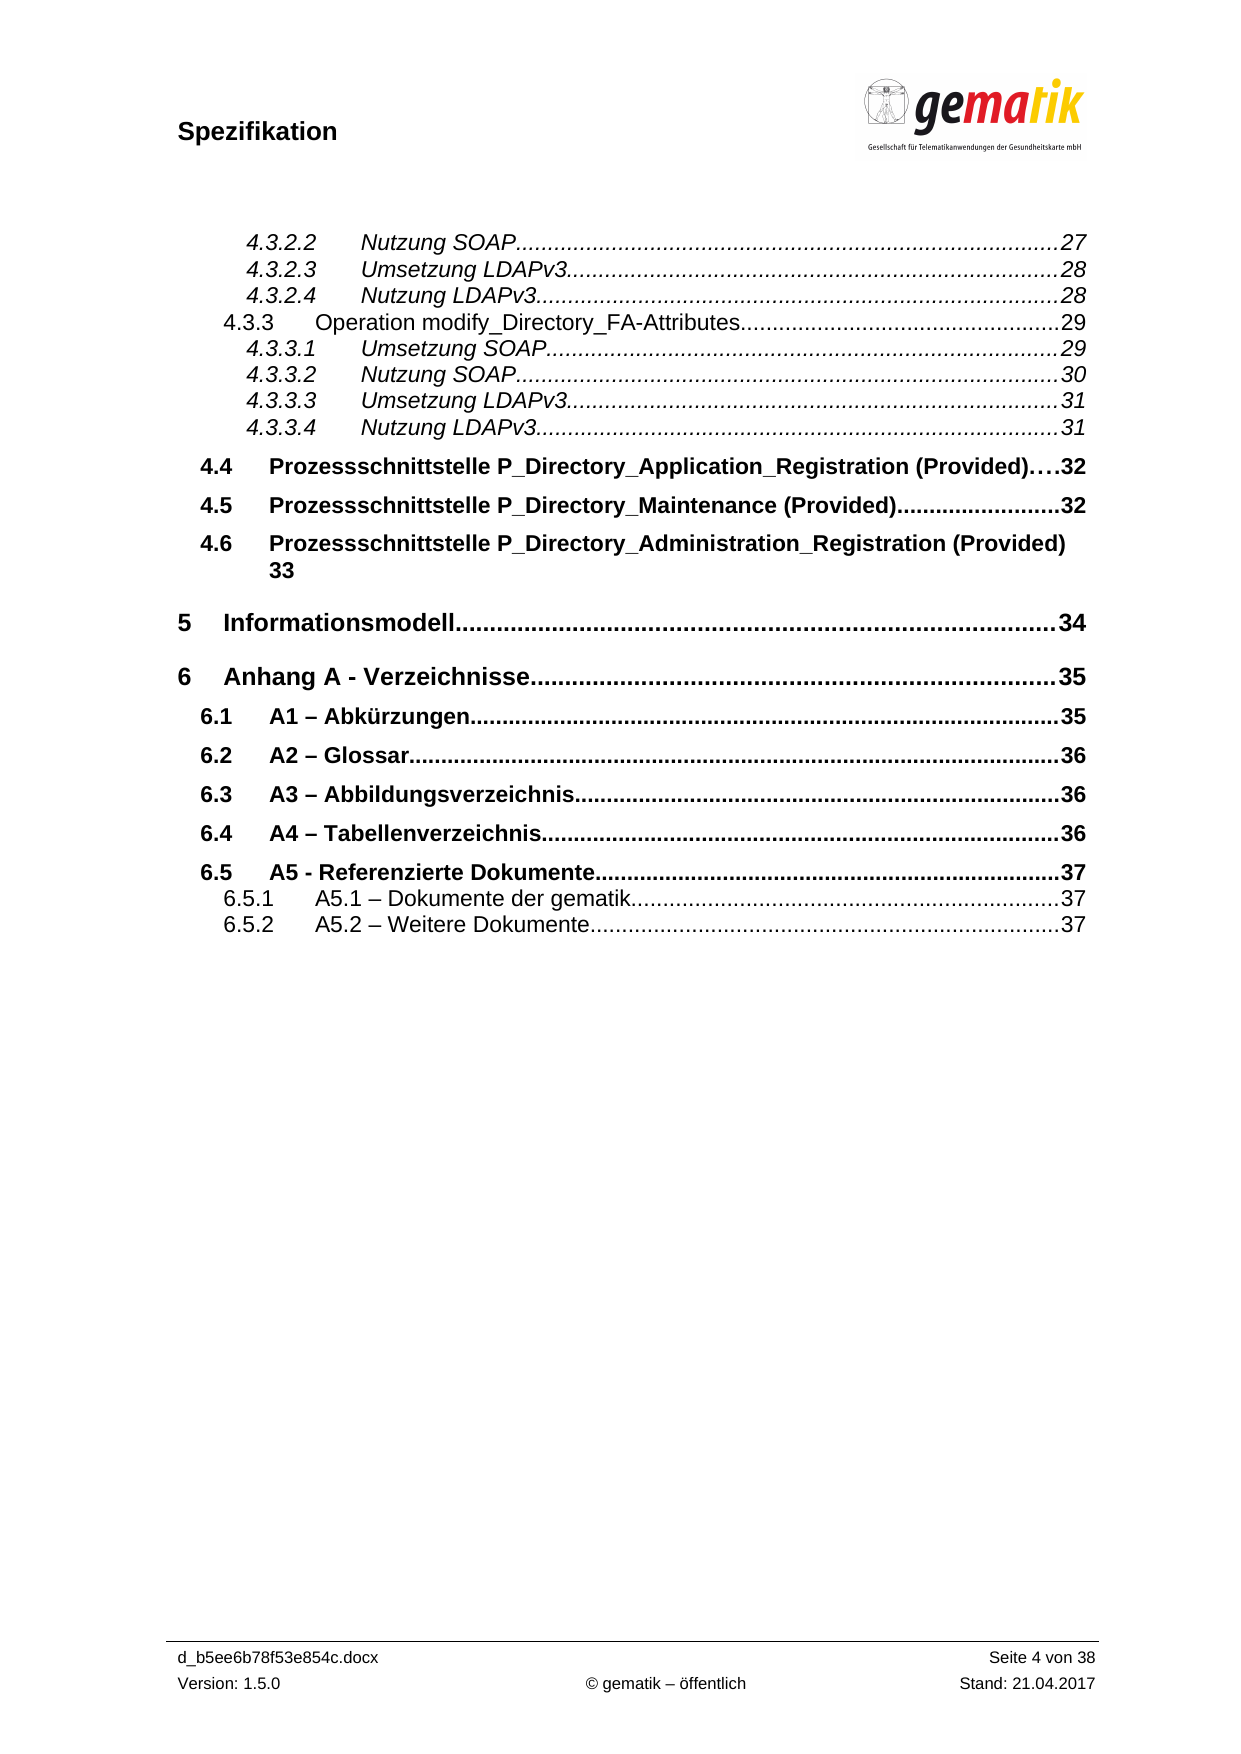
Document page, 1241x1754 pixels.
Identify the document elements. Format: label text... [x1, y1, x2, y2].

text 4.6 Prozessschnittstelle P_Directory_Administration_Registration (Provided) 33 [200, 530, 1087, 583]
text 4.3.3.4 Nutzung LDAPv3 31 [246, 414, 1087, 440]
text 4.4 Prozessschnittstelle P_Directory_Application_Registration (Provided) 32 [200, 453, 1087, 479]
text 5 Informationsmodell 34 [177, 608, 1087, 637]
text 4.3.3.2 Nutzung SOAP 30 [246, 361, 1087, 387]
text 6 Anhang A - Verzeichnisse 35 [177, 662, 1087, 691]
text 4.3.2.2 Nutzung SOAP 27 [246, 229, 1087, 256]
text 6.2 A2 – Glossar 36 [200, 742, 1087, 768]
text 4.3.2.3 Umsetzung LDAPv3 28 [246, 256, 1087, 282]
text 4.5 Prozessschnittstelle P_Directory_Maintenance (Provided) 32 [200, 492, 1087, 518]
text 4.3.2.4 Nutzung LDAPv3 28 [246, 282, 1087, 308]
text 4.3.3.3 Umsetzung LDAPv3 31 [246, 387, 1087, 414]
text 6.3 A3 – Abbildungsverzeichnis 36 [200, 781, 1087, 807]
text 6.5.1 A5.1 – Dokumente der gematik 37 [223, 885, 1087, 911]
text 6.5 A5 - Referenzierte Dokumente 37 [200, 858, 1087, 885]
text 6.1 A1 – Abkürzungen 35 [200, 703, 1087, 729]
text 6.5.2 A5.2 – Weitere Dokumente 37 [223, 911, 1087, 938]
text 4.3.3.1 Umsetzung SOAP 29 [246, 335, 1087, 361]
text 6.4 A4 – Tabellenverzeichnis 36 [200, 820, 1087, 846]
text 4.3.3 Operation modify_Directory_FA-Attributes 29 [223, 308, 1087, 335]
picture [855, 73, 1087, 161]
